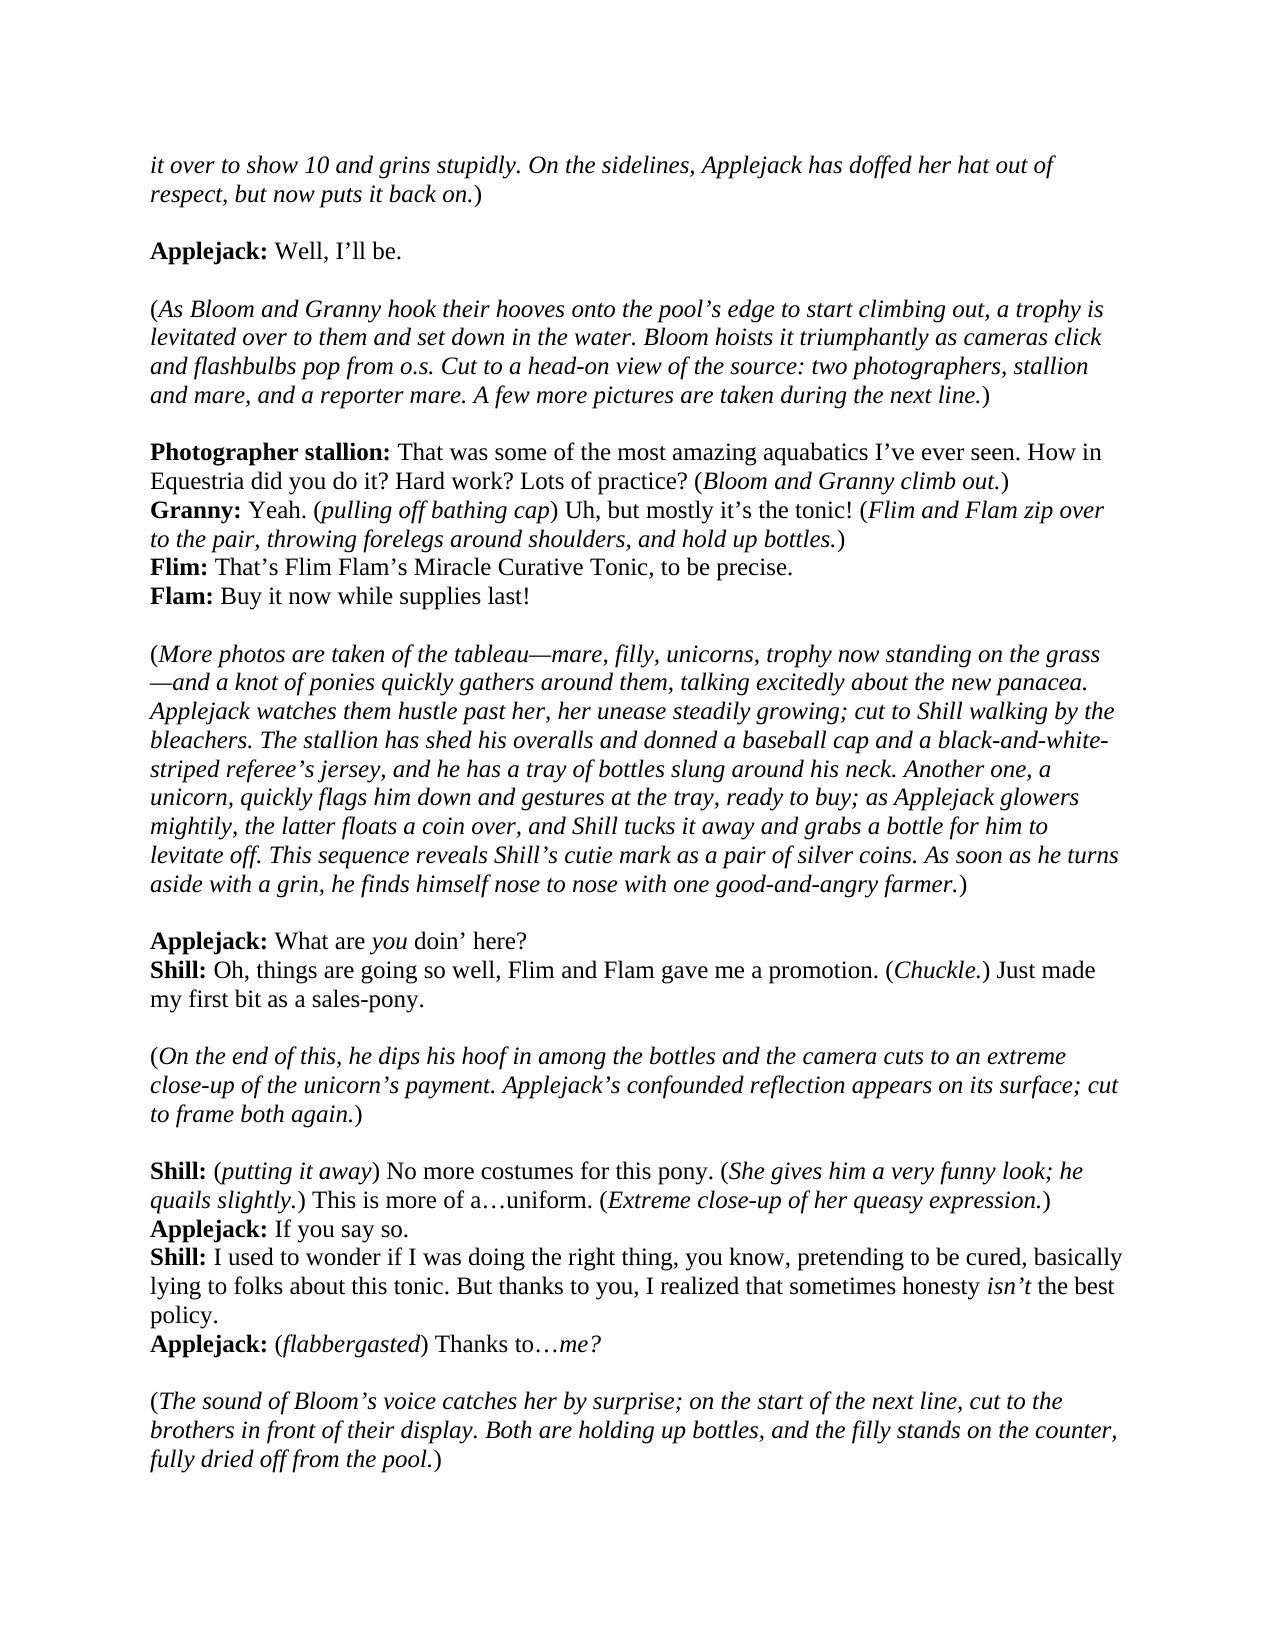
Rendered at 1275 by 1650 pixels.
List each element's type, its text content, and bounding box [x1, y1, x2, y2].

text Applejack: What are you doin’ here? [150, 926, 1125, 955]
text Applejack: If you say so. [150, 1214, 1125, 1242]
text Flim: That’s Flim Flam’s Miracle Curative Tonic, to be precise. [150, 552, 1125, 581]
text Shill: Oh, things are going so well, Flim and Flam gave me a promotion. (Chuckle.) Just made my first bit as a sales-pony. [150, 955, 1125, 1012]
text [150, 150, 1125, 207]
text Applejack: (flabbergasted) Thanks to…me? [150, 1329, 1125, 1357]
text Photographer stallion: That was some of the most amazing aquabatics I’ve ever seen. How in Equestria did you do it? Hard work? Lots of practice? (Bloom and Granny climb out.) [150, 437, 1125, 495]
text Shill: I used to wonder if I was doing the right thing, you know, pretending to be cured, basically lying to folks about this tonic. But thanks to you, I realized that sometimes honesty isn’t the best policy. [150, 1242, 1125, 1329]
text (On the end of this, he dips his hoof in among the bottles and the camera cuts to an extreme close-up of the unicorn’s payment. Applejack’s confounded reflection appears on its surface; cut to frame both again.) [150, 1041, 1125, 1127]
text (More photos are taken of the tableau—mare, filly, unicorns, trophy now standing on the grass—and a knot of ponies quickly gathers around them, talking excitedly about the new panacea. Applejack watches them hustle past her, her unease steadily growing; cut to Shill walking by the bleachers. The stallion has shed his overalls and donned a baseball cap and a black-and-white-striped referee’s jersey, and he has a tray of bottles slung around his neck. Another one, a unicorn, quickly flags him down and gestures at the tray, ready to buy; as Applejack glowers mightily, the latter floats a coin over, and Shill tucks it away and grabs a bottle for him to levitate off. This sequence reveals Shill’s cutie mark as a pair of silver coins. As soon as he turns aside with a grin, he finds himself nose to nose with one good-and-angry farmer.) [150, 639, 1125, 897]
text Applejack: Well, I’ll be. [150, 236, 1125, 265]
text Granny: Yeah. (pulling off bathing cap) Uh, but mostly it’s the tonic! (Flim and Flam zip over to the pair, throwing forelegs around shoulders, and hold up bottles.) [150, 495, 1125, 552]
text Flam: Buy it now while supplies last! [150, 581, 1125, 610]
text (As Bloom and Granny hook their hooves onto the pool’s edge to start climbing out, a trophy is levitated over to them and set down in the water. Bloom hoists it triumphantly as cameras click and flashbulbs pop from o.s. Cut to a head-on view of the source: two photographers, stallion and mare, and a reporter mare. A few more pictures are taken during the next line.) [150, 294, 1125, 409]
text Shill: (putting it away) No more costumes for this pony. (She gives him a very funny look; he quails slightly.) This is more of a…uniform. (Extreme close-up of her queasy expression.) [150, 1156, 1125, 1214]
text (The sound of Bloom’s voice catches her by surprise; on the start of the next line, cut to the brothers in front of their display. Both are holding up bottles, and the filly stands on the counter, fully dried off from the pool.) [150, 1386, 1125, 1472]
